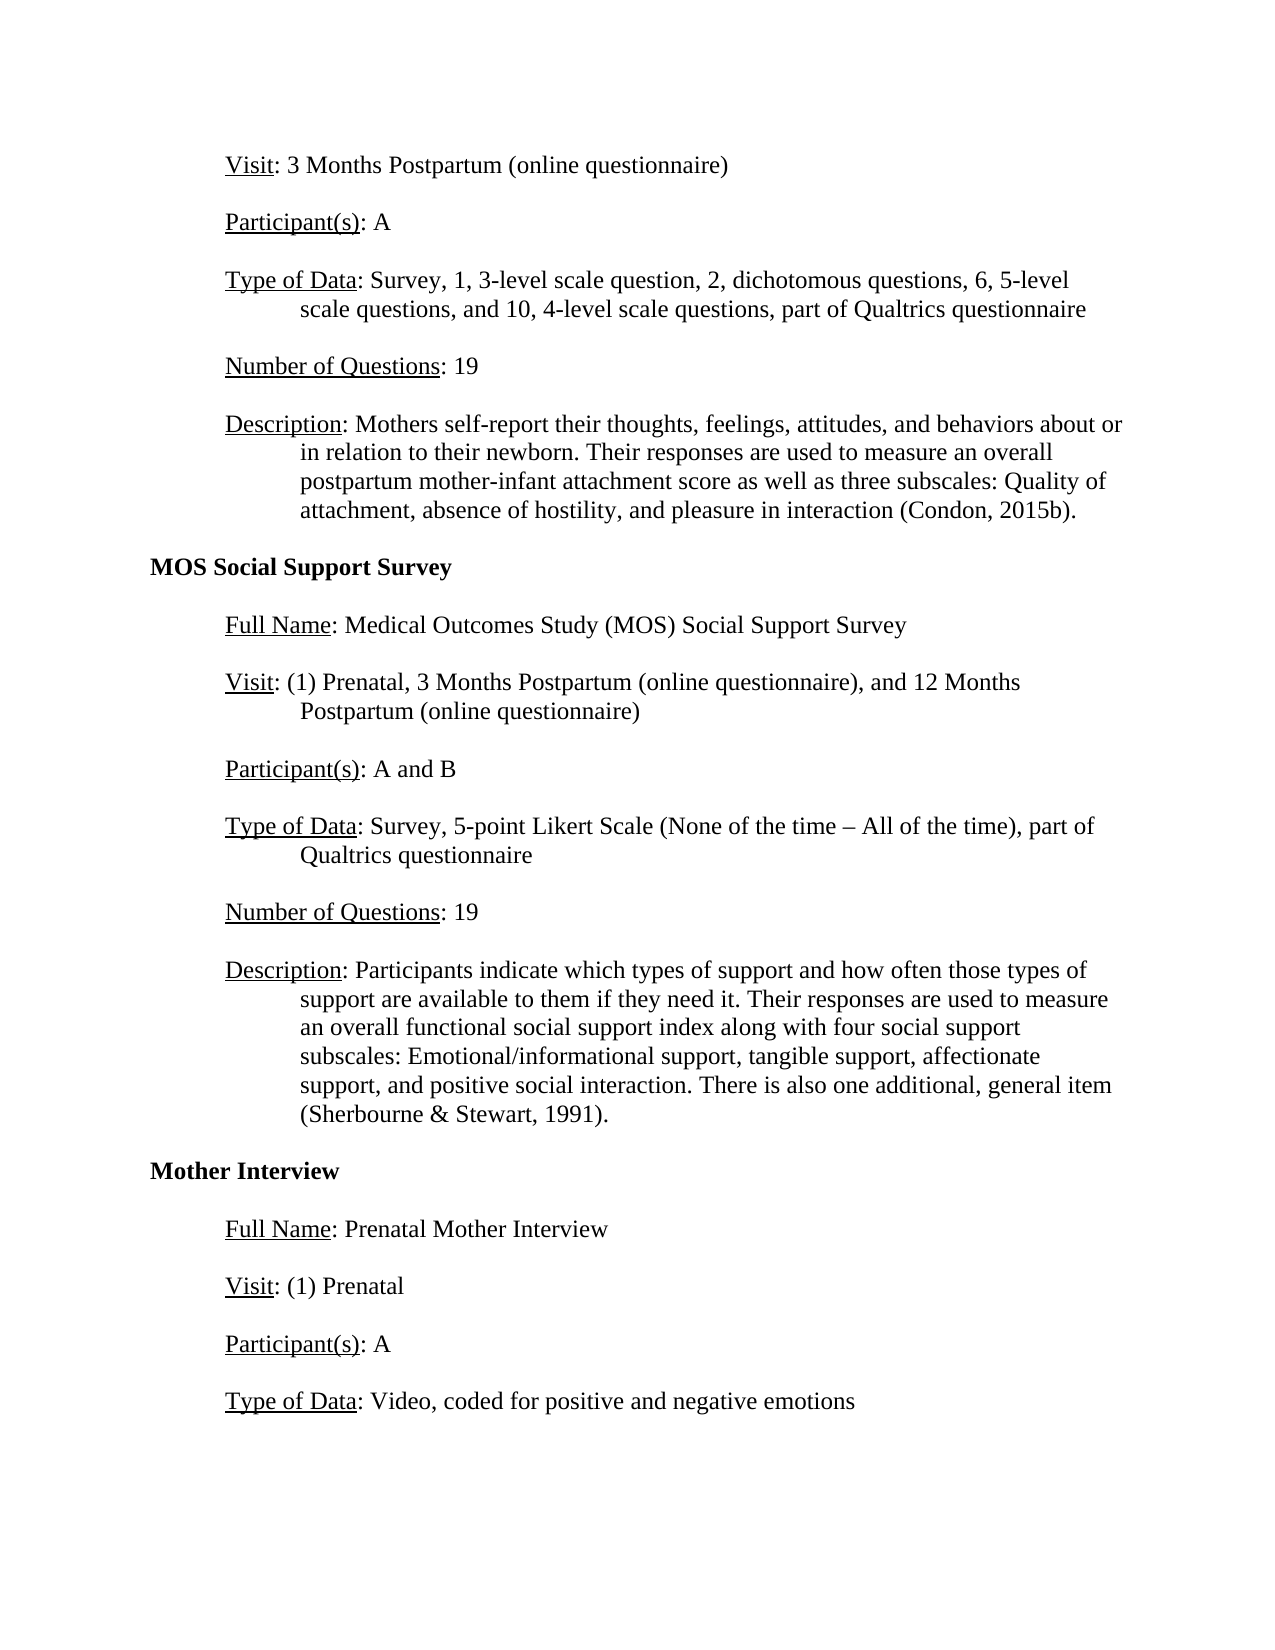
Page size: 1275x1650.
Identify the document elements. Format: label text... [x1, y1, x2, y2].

text Description: Participants indicate which types of support and how often those types of support are available to them if they need it. Their responses are used to measure an overall functional social support index along with four social support subscales: Emotional/informational support, tangible support, affectionate support, and positive social interaction. There is also one additional, general item (Sherbourne & Stewart, 1991). [225, 955, 1125, 1127]
text Participant(s): A [225, 1329, 1125, 1357]
text Full Name: Medical Outcomes Study (MOS) Social Support Survey [225, 610, 1125, 639]
text Visit: (1) Prenatal [225, 1271, 1125, 1300]
text Participant(s): A and B [225, 754, 1125, 782]
text Mother Interview [150, 1156, 1125, 1185]
text Description: Mothers self-report their thoughts, feelings, attitudes, and behaviors about or in relation to their newborn. Their responses are used to measure an overall postpartum mother-infant attachment score as well as three subscales: Quality of attachment, absence of hostility, and pleasure in interaction (Condon, 2015b). [225, 409, 1125, 524]
text Type of Data: Survey, 1, 3-level scale question, 2, dichotomous questions, 6, 5-level scale questions, and 10, 4-level scale questions, part of Qualtrics questionnaire [225, 265, 1125, 322]
text MOS Social Support Survey [150, 552, 1125, 581]
text Participant(s): A [225, 207, 1125, 236]
text Number of Questions: 19 [225, 897, 1125, 926]
text Type of Data: Survey, 5-point Likert Scale (None of the time – All of the time), part of Qualtrics questionnaire [225, 811, 1125, 869]
text Visit: (1) Prenatal, 3 Months Postpartum (online questionnaire), and 12 Months Postpartum (online questionnaire) [225, 667, 1125, 725]
text Full Name: Prenatal Mother Interview [225, 1214, 1125, 1242]
text Visit: 3 Months Postpartum (online questionnaire) [225, 150, 1125, 179]
text Number of Questions: 19 [225, 351, 1125, 380]
text Type of Data: Video, coded for positive and negative emotions [225, 1386, 1125, 1415]
